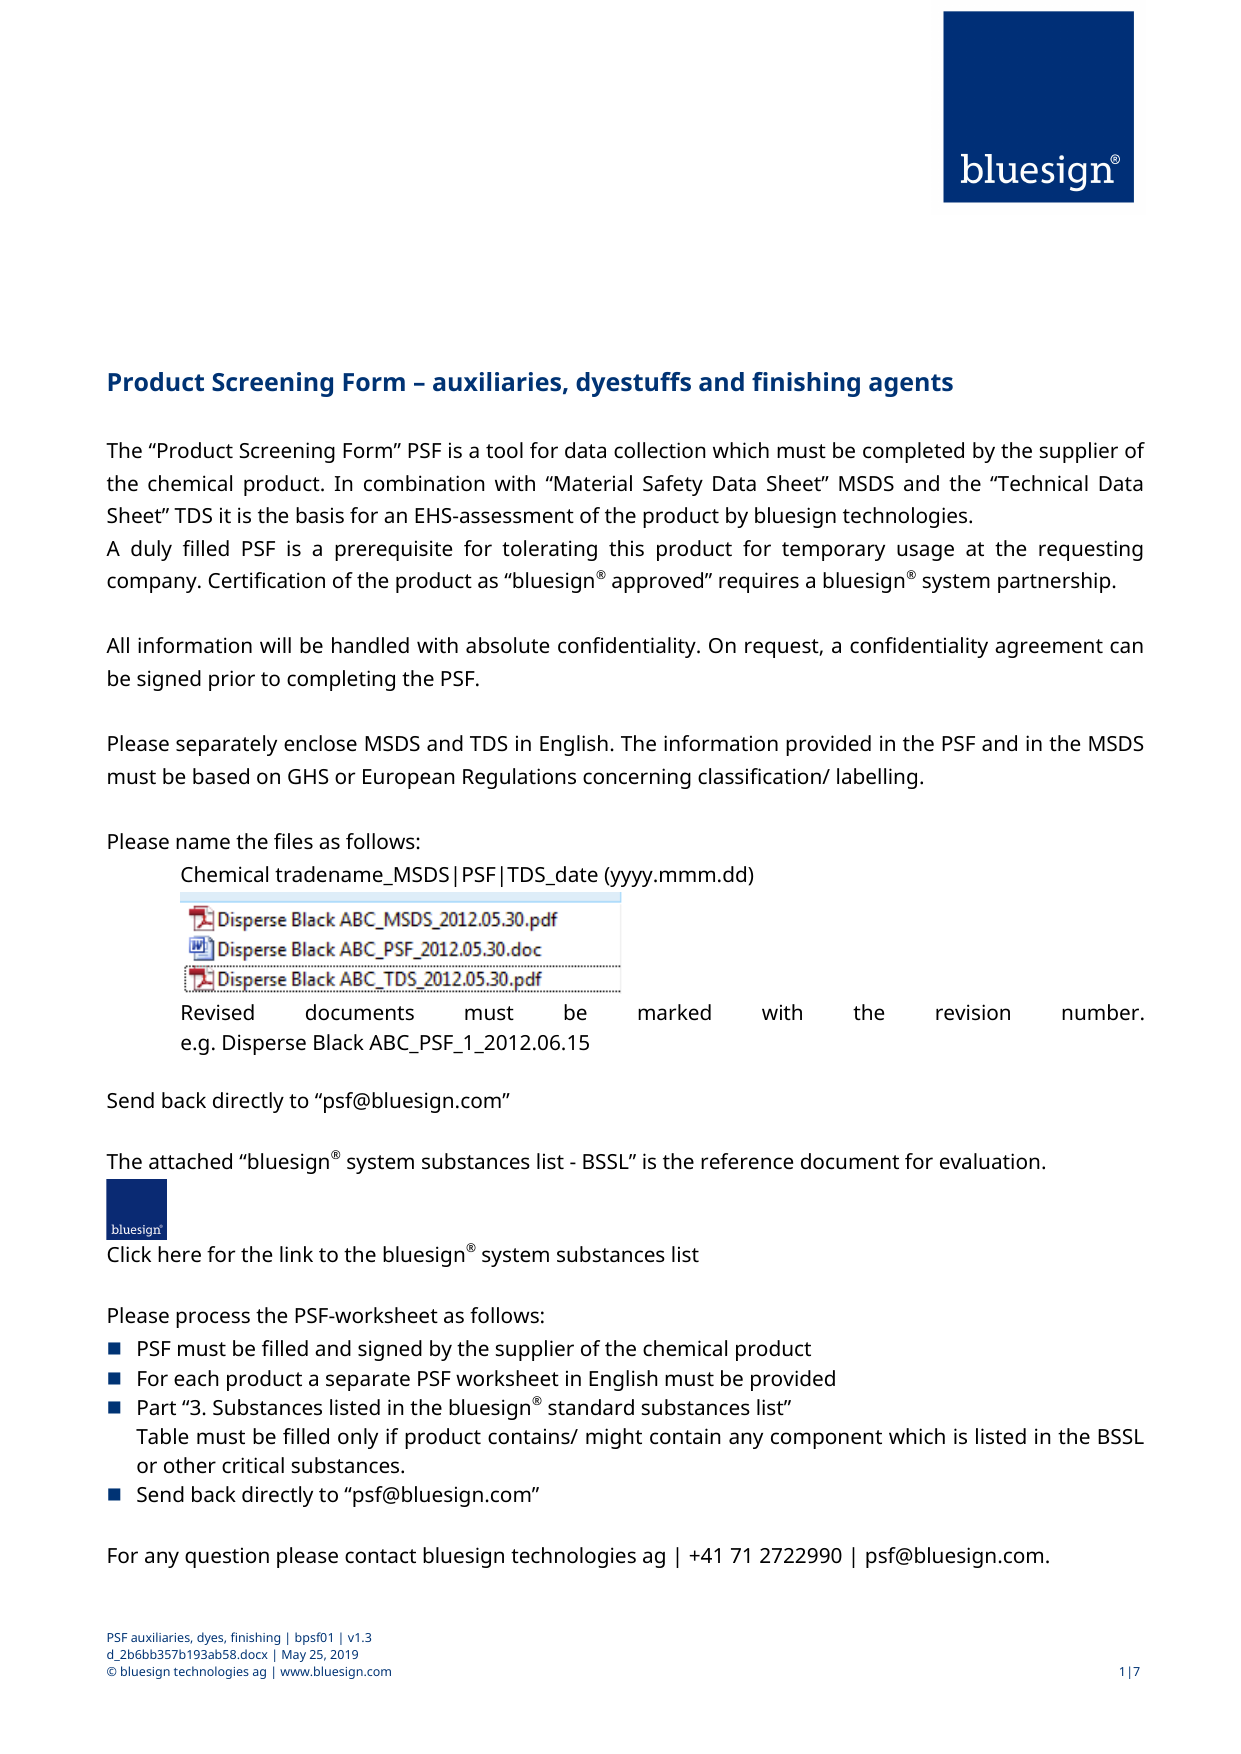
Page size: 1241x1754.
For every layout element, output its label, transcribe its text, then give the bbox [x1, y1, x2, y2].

text PSF must be filled and signed by the supplier of the chemical product [106, 1333, 1146, 1363]
picture [931, 0, 1146, 89]
text A duly filled PSF is a prerequisite for tolerating this product for temporary usage at the requesting company. Certification of the product as “bluesign® approved” requires a bluesign® system partnership. [106, 534, 1146, 595]
text The attached “bluesign® system substances list - BSSL” is the reference document for evaluation. [106, 1147, 1146, 1175]
text For any question please contact bluesign technologies ag | +41 71 2722990 | psf@bluesign.com. [106, 1541, 1146, 1569]
text Revised documents must be marked with the revision number. e.g. Disperse Black ABC_PSF_1_2012.06.15 [180, 997, 1146, 1056]
text Please process the PSF-worksheet as follows: [106, 1301, 1146, 1329]
text Click here for the link to the bluesign® system substances list [106, 1240, 1146, 1268]
text For each product a separate PSF worksheet in English must be provided [106, 1363, 1146, 1392]
subtitle Product Screening Form – auxiliaries, dyestuffs and finishing agents [106, 89, 1146, 398]
picture [106, 1179, 167, 1240]
text Send back directly to “psf@bluesign.com” [106, 1085, 1146, 1114]
text Part “3. Substances listed in the bluesign® standard substances list” [106, 1392, 1146, 1421]
text The “Product Screening Form” PSF is a tool for data collection which must be completed by the supplier of the chemical product. In combination with “Material Safety Data Sheet” MSDS and the “Technical Data Sheet” TDS it is the basis for an EHS-assessment of the product by bluesign technologies. [106, 436, 1146, 530]
picture [180, 892, 622, 994]
text Please separately enclose MSDS and TDS in English. The information provided in the PSF and in the MSDS must be based on GHS or European Regulations concerning classification/ labelling. [106, 729, 1146, 791]
list Table must be filled only if product contains/ might contain any component which is listed in the BSSL or other critical substances. [136, 1421, 1146, 1479]
text Chemical tradename_MSDS|PSF|TDS_date (yyyy.mmm.dd) [106, 860, 1146, 888]
text All information will be handled with absolute confidentiality. On request, a confidentiality agreement can be signed prior to completing the PSF. [106, 632, 1146, 693]
text Please name the files as follows: [106, 827, 1146, 856]
text Send back directly to “psf@bluesign.com” [106, 1479, 1146, 1508]
